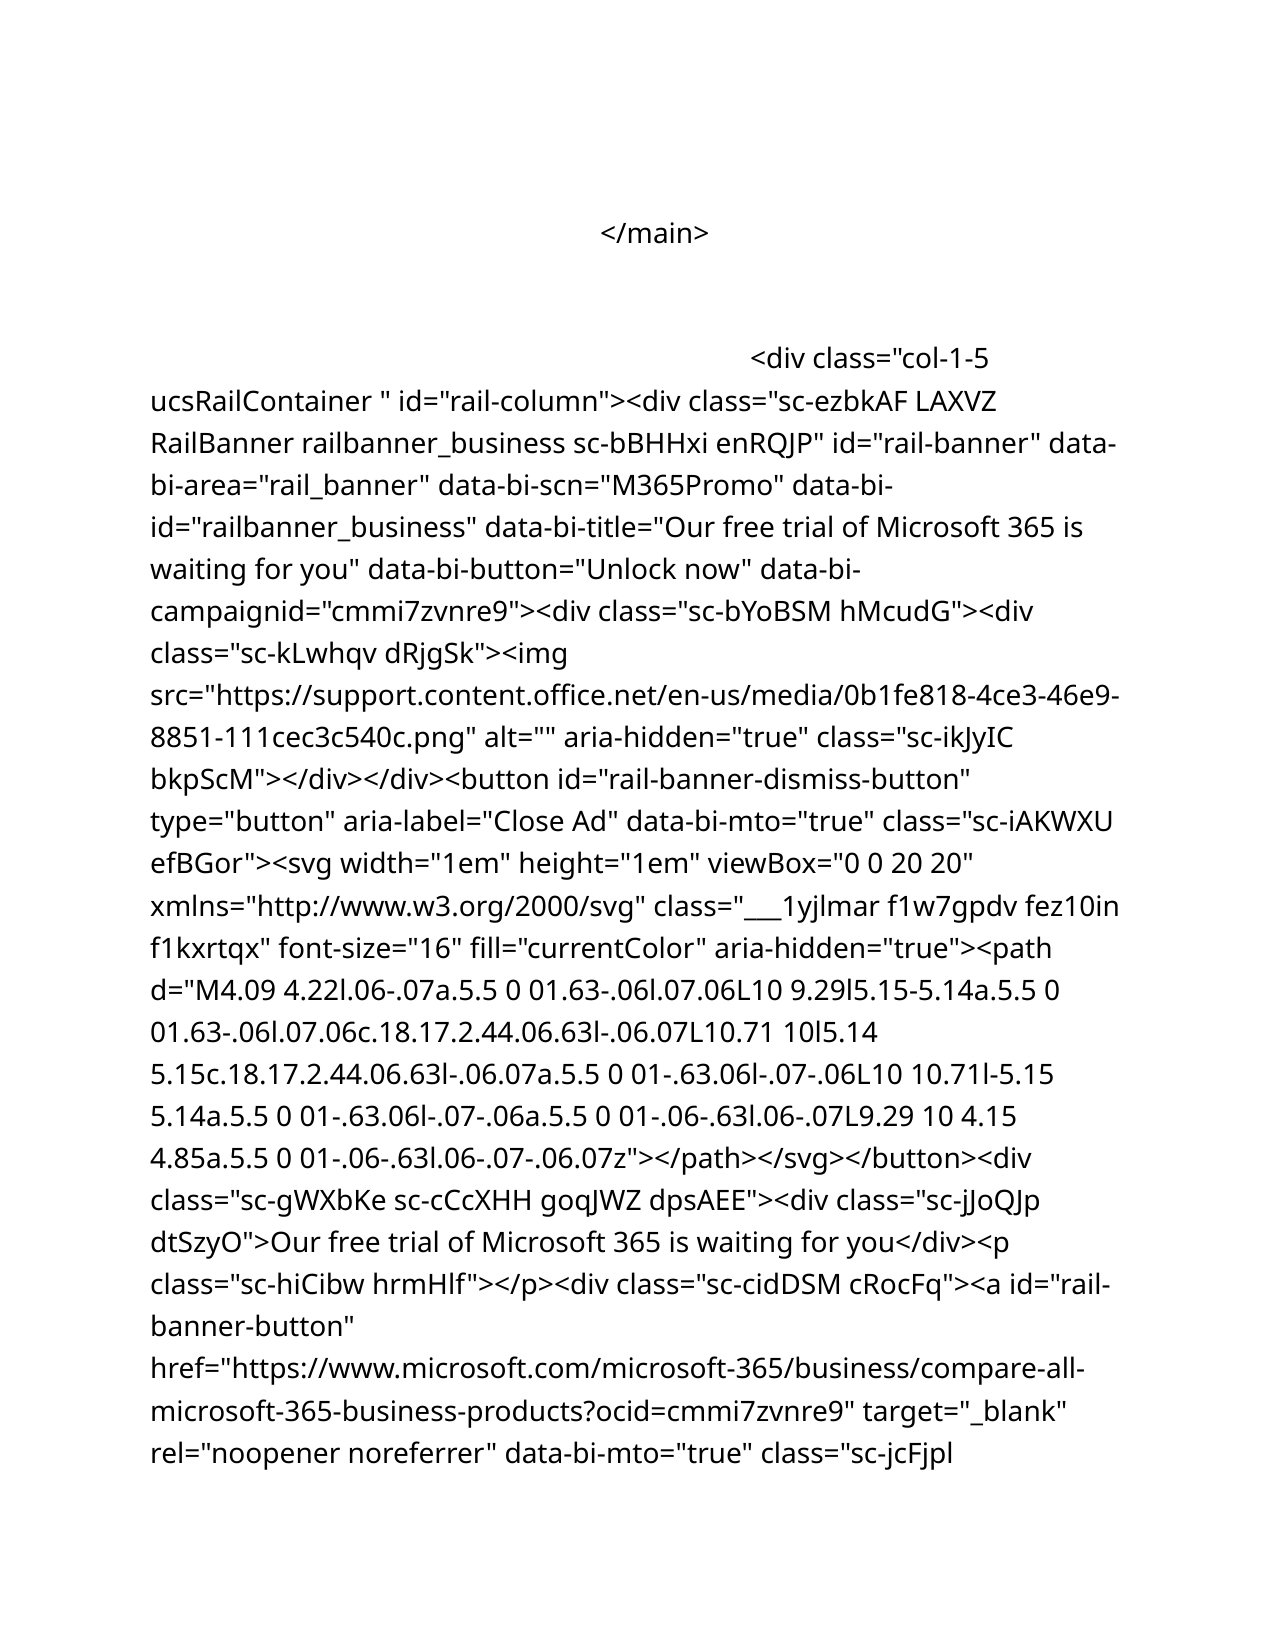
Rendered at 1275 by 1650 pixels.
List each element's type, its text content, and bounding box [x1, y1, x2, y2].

text </main> [150, 213, 1125, 251]
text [150, 339, 1125, 1471]
